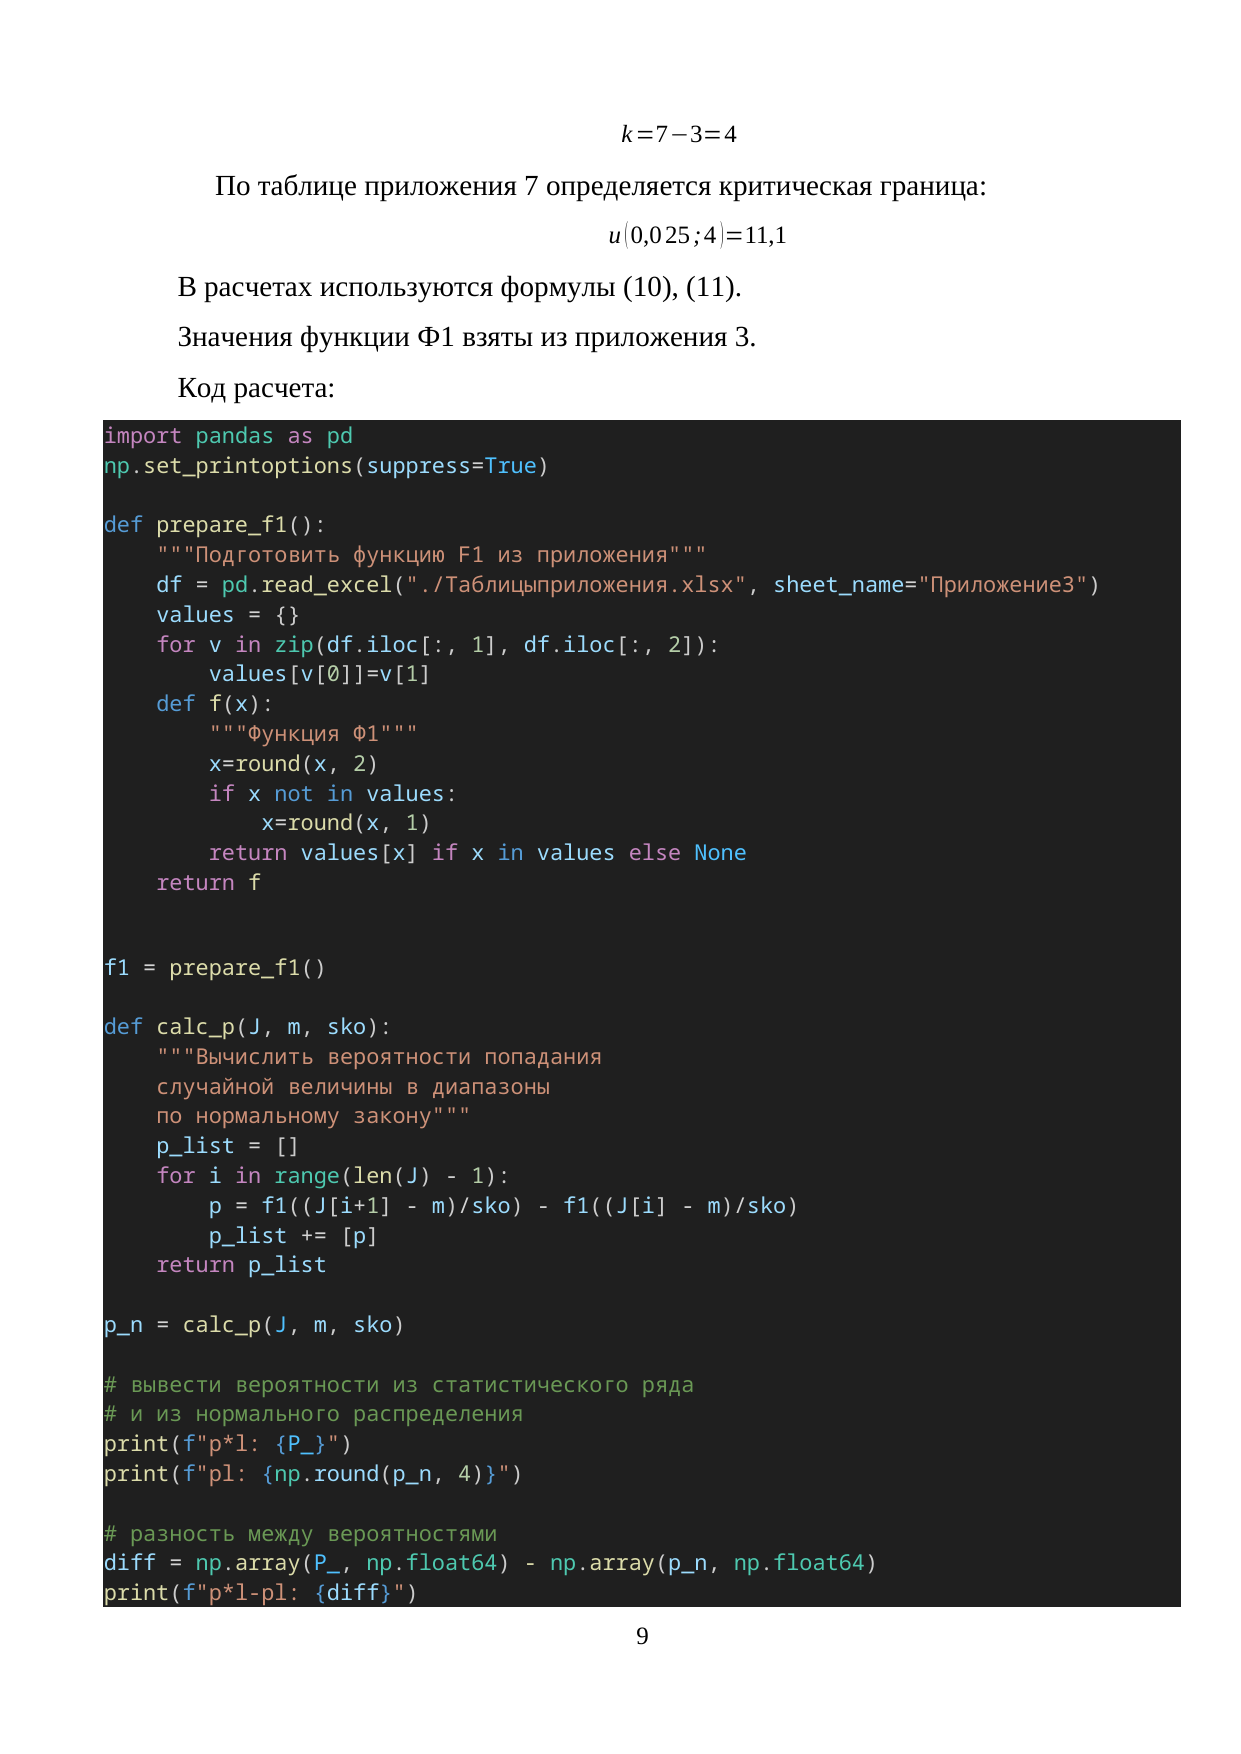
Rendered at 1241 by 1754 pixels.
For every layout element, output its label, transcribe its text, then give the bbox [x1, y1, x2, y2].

text случайной величины в диапазоны [103, 1071, 1181, 1100]
text """Функция Ф1""" [103, 718, 1181, 748]
text x=round(x, 1) [103, 807, 1181, 837]
text """Вычислить вероятности попадания [103, 1041, 1181, 1071]
text по нормальному закону""" [103, 1100, 1181, 1130]
text df = pd.read_excel("./Таблицыприложения.xlsx", sheet_name="Приложение3") [103, 569, 1181, 599]
text В расчетах используются формулы (10), (11). [103, 269, 1181, 303]
text np.set_printoptions(suppress=True) [103, 450, 1181, 479]
text return p_list [103, 1249, 1181, 1279]
text Значения функции Ф1 взяты из приложения 3. [103, 319, 1181, 353]
text if x not in values: [103, 777, 1181, 807]
text p = f1((J[i+1] - m)/sko) - f1((J[i] - m)/sko) [103, 1190, 1181, 1219]
text def calc_p(J, m, sko): [103, 1011, 1181, 1041]
text p_n = calc_p(J, m, sko) [103, 1309, 1181, 1339]
text values = {} [103, 599, 1181, 628]
text import pandas as pd [103, 420, 1181, 450]
text def f(x): [103, 688, 1181, 718]
text for i in range(len(J) - 1): [103, 1160, 1181, 1190]
text p_list = [] [103, 1130, 1181, 1160]
text return f [103, 867, 1181, 897]
text # разность между вероятностями [103, 1517, 1181, 1547]
text for v in zip(df.iloc[:, 1], df.iloc[:, 2]): [103, 628, 1181, 658]
text Код расчета: [103, 370, 1181, 403]
text print(f"p*l-pl: {diff}") [103, 1577, 1181, 1607]
text p_list += [p] [103, 1219, 1181, 1249]
text print(f"p*l: {P_}") [103, 1428, 1181, 1458]
text values[v[0]]=v[1] [103, 658, 1181, 688]
text def prepare_f1(): [103, 509, 1181, 539]
text print(f"pl: {np.round(p_n, 4)}") [103, 1458, 1181, 1488]
text По таблице приложения 7 определяется критическая граница: [215, 168, 1181, 202]
text diff = np.array(P_, np.float64) - np.array(p_n, np.float64) [103, 1547, 1181, 1577]
text # и из нормального распределения [103, 1398, 1181, 1428]
text f1 = prepare_f1() [103, 951, 1181, 981]
text x=round(x, 2) [103, 748, 1181, 777]
text # вывести вероятности из статистического ряда [103, 1368, 1181, 1398]
text """Подготовить функцию F1 из приложения""" [103, 539, 1181, 569]
text return values[x] if x in values else None [103, 837, 1181, 867]
